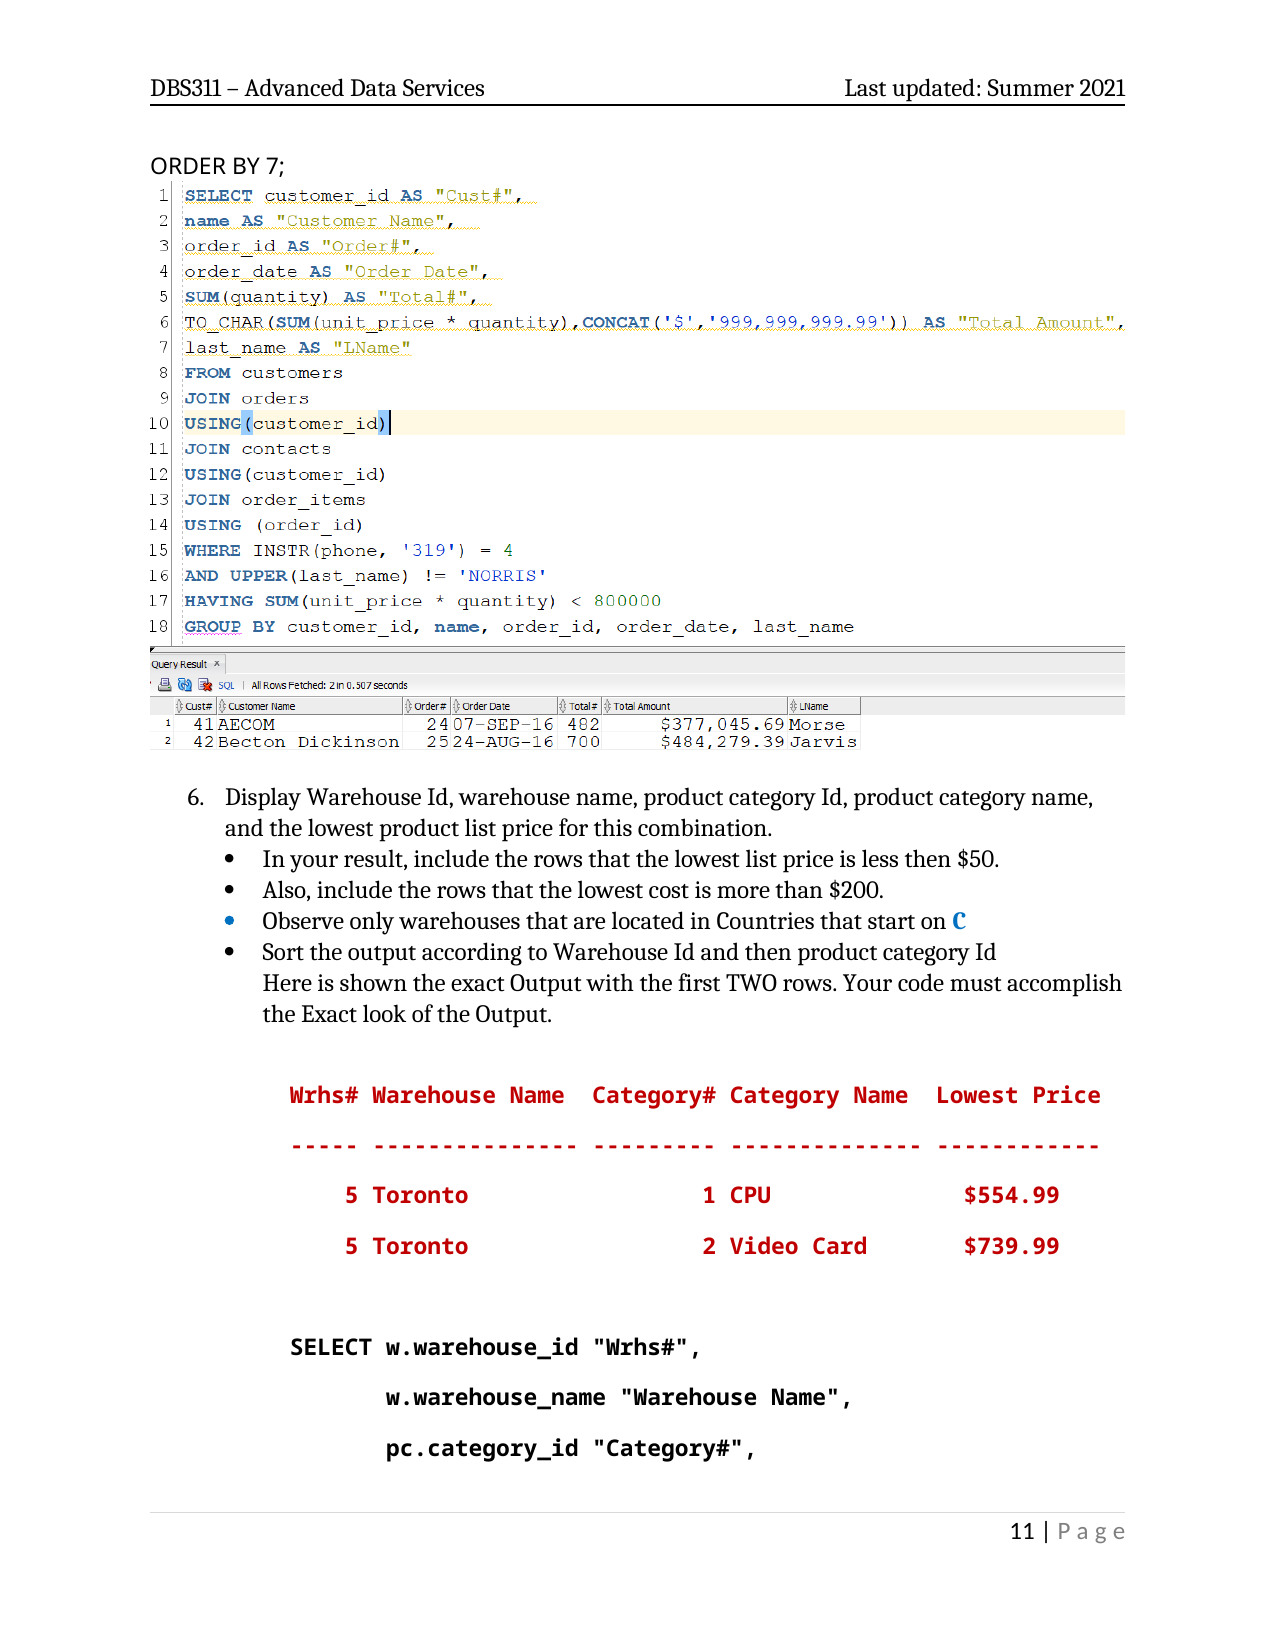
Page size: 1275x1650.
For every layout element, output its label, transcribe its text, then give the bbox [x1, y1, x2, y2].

text Wrhs# Warehouse Name Category# Category Name Lowest Price [289, 1078, 1125, 1110]
list Also, include the rows that the lowest cost is more than $200. [225, 876, 1125, 904]
text SELECT w.warehouse_id "Wrhs#", [289, 1331, 1125, 1362]
picture [150, 181, 1125, 752]
text pc.category_id "Category#", [289, 1431, 1125, 1463]
text 5 Toronto 1 CPU $554.99 [289, 1179, 1125, 1211]
text 5 Toronto 2 Video Card $739.99 [289, 1230, 1125, 1261]
list Display Warehouse Id, warehouse name, product category Id, product category name, and the lowest product list price for this combination. [187, 782, 1125, 842]
list Here is shown the exact Output with the first TWO rows. Your code must accomplish the Exact look of the Output. [262, 969, 1125, 1028]
list Sort the output according to Warehouse Id and then product category Id [225, 938, 1125, 966]
text ORDER BY 7; [150, 150, 1125, 181]
list In your result, include the rows that the lowest list price is less then $50. [225, 844, 1125, 873]
text w.warehouse_name "Warehouse Name", [289, 1381, 1125, 1412]
list Observe only warehouses that are located in Countries that start on C [225, 907, 1125, 935]
text ----- --------------- --------- -------------- ------------ [289, 1129, 1125, 1160]
